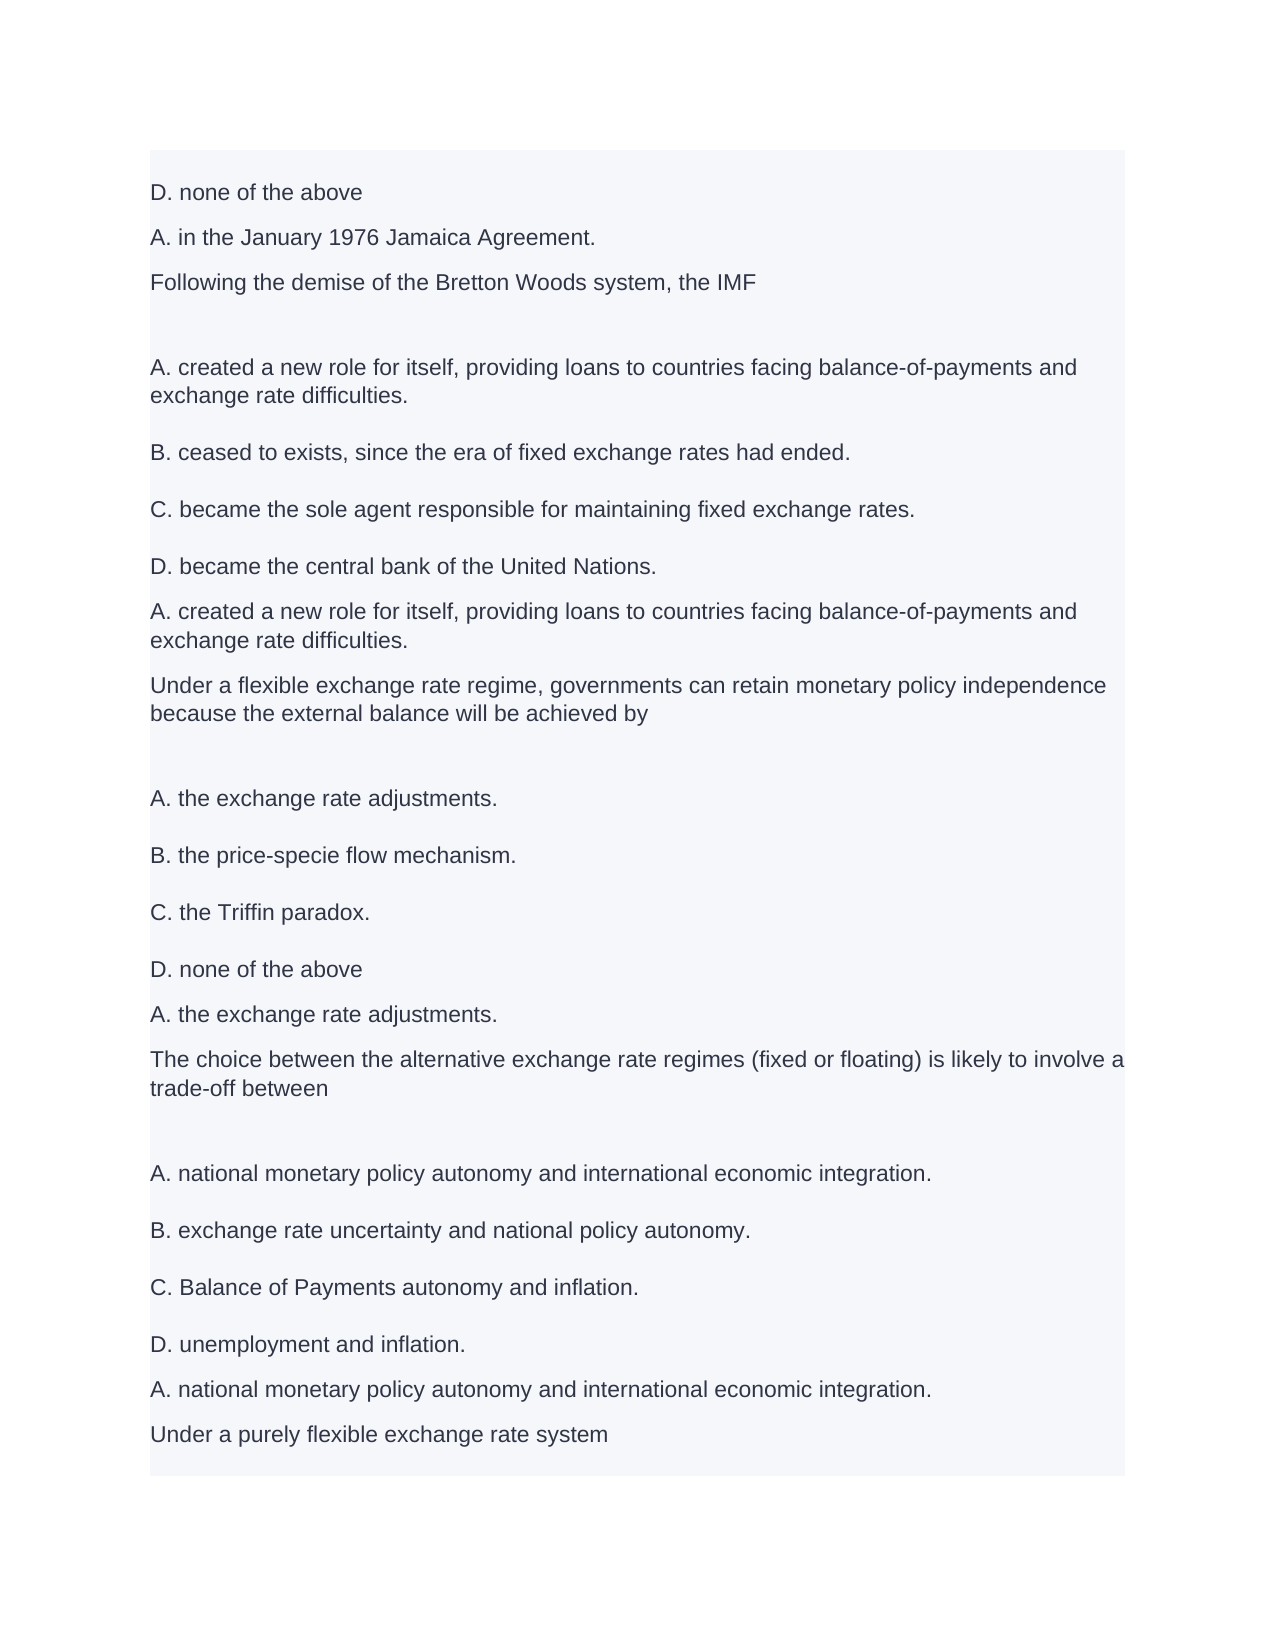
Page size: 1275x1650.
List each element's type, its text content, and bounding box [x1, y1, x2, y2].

text A. national monetary policy autonomy and international economic integration. [150, 1376, 1125, 1402]
text The choice between the alternative exchange rate regimes (fixed or floating) is likely to involve a trade-off between A. national monetary policy autonomy and international economic integration. B. exchange rate uncertainty and national policy autonomy. C. Balance of Payments autonomy and inflation. D. unemployment and inflation. [150, 1046, 1125, 1357]
text A. the exchange rate adjustments. [150, 1001, 1125, 1027]
text Following the demise of the Bretton Woods system, the IMF A. created a new role for itself, providing loans to countries facing balance-of-payments and exchange rate difficulties. B. ceased to exists, since the era of fixed exchange rates had ended. C. became the sole agent responsible for maintaining fixed exchange rates. D. became the central bank of the United Nations. [150, 269, 1125, 579]
text A. in the January 1976 Jamaica Agreement. [150, 223, 1125, 250]
text Under a flexible exchange rate regime, governments can retain monetary policy independence because the external balance will be achieved by A. the exchange rate adjustments. B. the price-specie flow mechanism. C. the Triffin paradox. D. none of the above [150, 672, 1125, 982]
text A. created a new role for itself, providing loans to countries facing balance-of-payments and exchange rate difficulties. [150, 598, 1125, 653]
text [150, 150, 1125, 205]
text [150, 1421, 1125, 1476]
